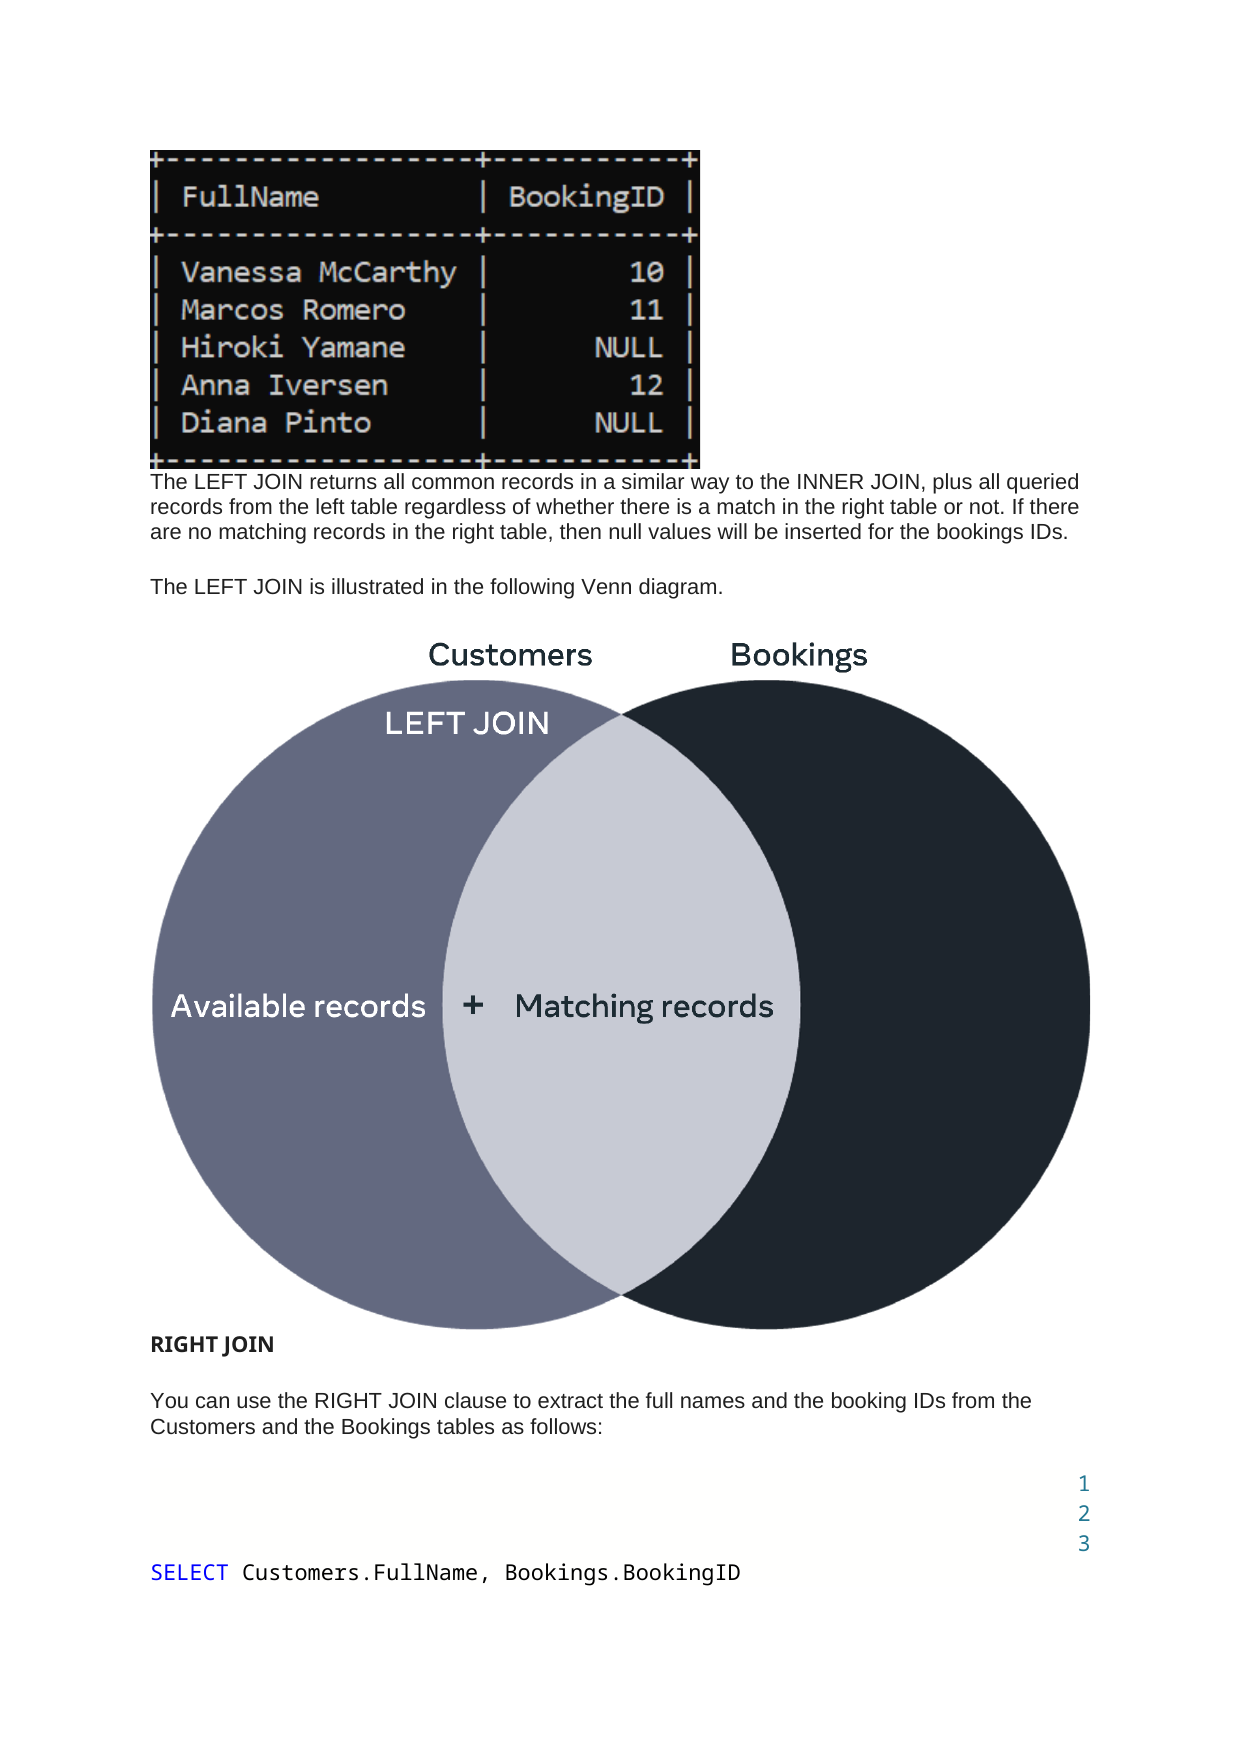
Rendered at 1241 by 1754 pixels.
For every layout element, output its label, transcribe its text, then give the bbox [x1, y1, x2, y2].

text You can use the RIGHT JOIN clause to extract the full names and the booking IDs from the Customers and the Bookings tables as follows: [150, 1388, 1090, 1439]
text 3 [150, 1527, 1090, 1557]
text 2 [150, 1498, 1090, 1527]
picture [150, 627, 1091, 1330]
picture [150, 150, 700, 469]
text SELECT Customers.FullName, Bookings.BookingID [150, 1557, 1090, 1587]
text The LEFT JOIN returns all common records in a similar way to the INNER JOIN, plus all queried records from the left table regardless of whether there is a match in the right table or not. If there are no matching records in the right table, then null values will be inserted for the bookings IDs. [150, 469, 1090, 544]
text RIGHT JOIN [150, 1330, 1090, 1359]
text 1 [150, 1468, 1090, 1498]
text The LEFT JOIN is illustrated in the following Venn diagram. [150, 573, 1090, 599]
